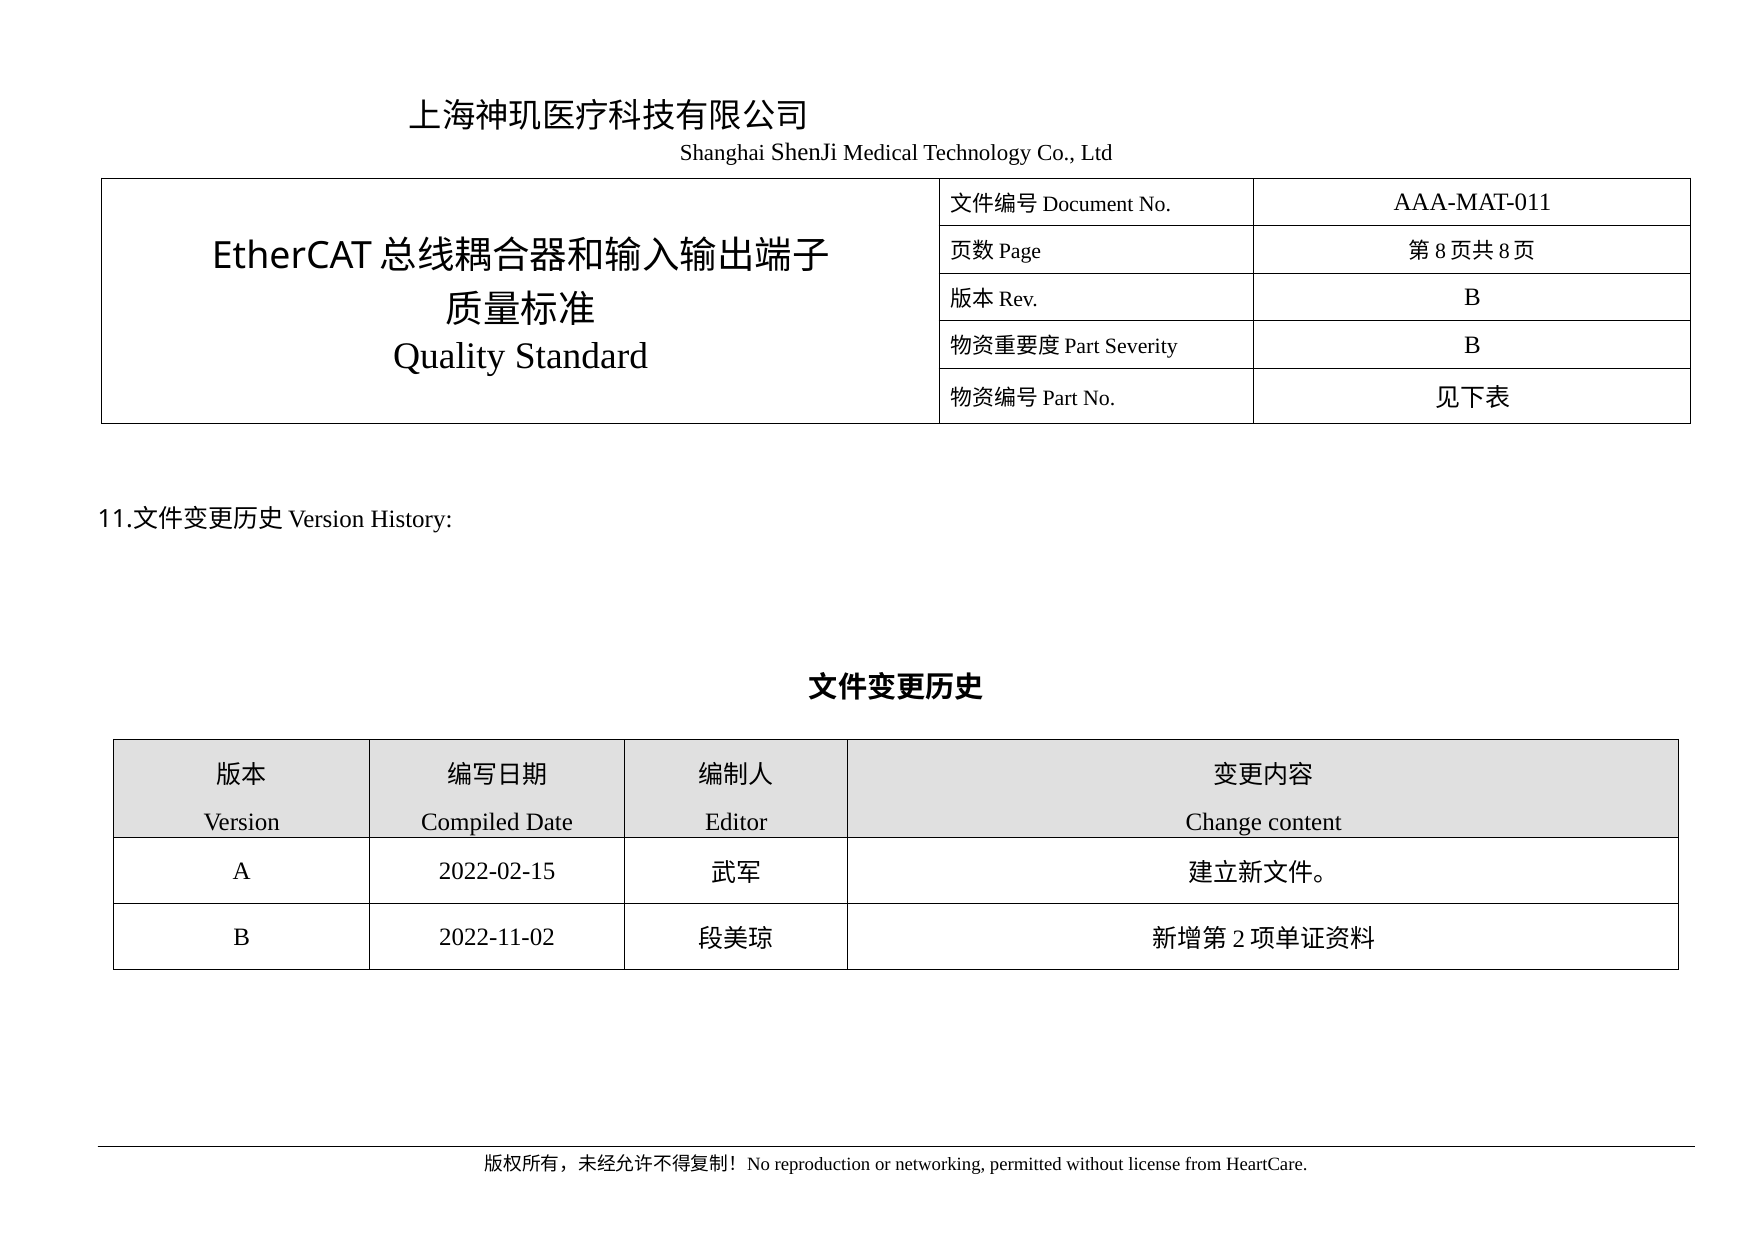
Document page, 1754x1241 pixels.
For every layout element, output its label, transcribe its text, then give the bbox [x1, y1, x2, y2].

table_cell 2022-02-15 [370, 838, 624, 903]
table_header 版本 Version [114, 740, 369, 837]
text 11.文件变更历史Version History: [97, 484, 1695, 549]
text 文件变更历史 [97, 652, 1695, 717]
table_header 编制人 Editor [625, 740, 847, 837]
table_cell 段美琼 [625, 904, 847, 969]
table_cell 新增第2项单证资料 [848, 904, 1678, 969]
table_cell A [114, 838, 369, 903]
table_cell 武军 [625, 838, 847, 903]
table_cell 建立新文件。 [848, 838, 1678, 903]
table_header 变更内容 Change content [848, 740, 1678, 837]
table_header 编写日期 Compiled Date [370, 740, 624, 837]
table_cell B [114, 904, 369, 969]
table_cell 2022-11-02 [370, 904, 624, 969]
